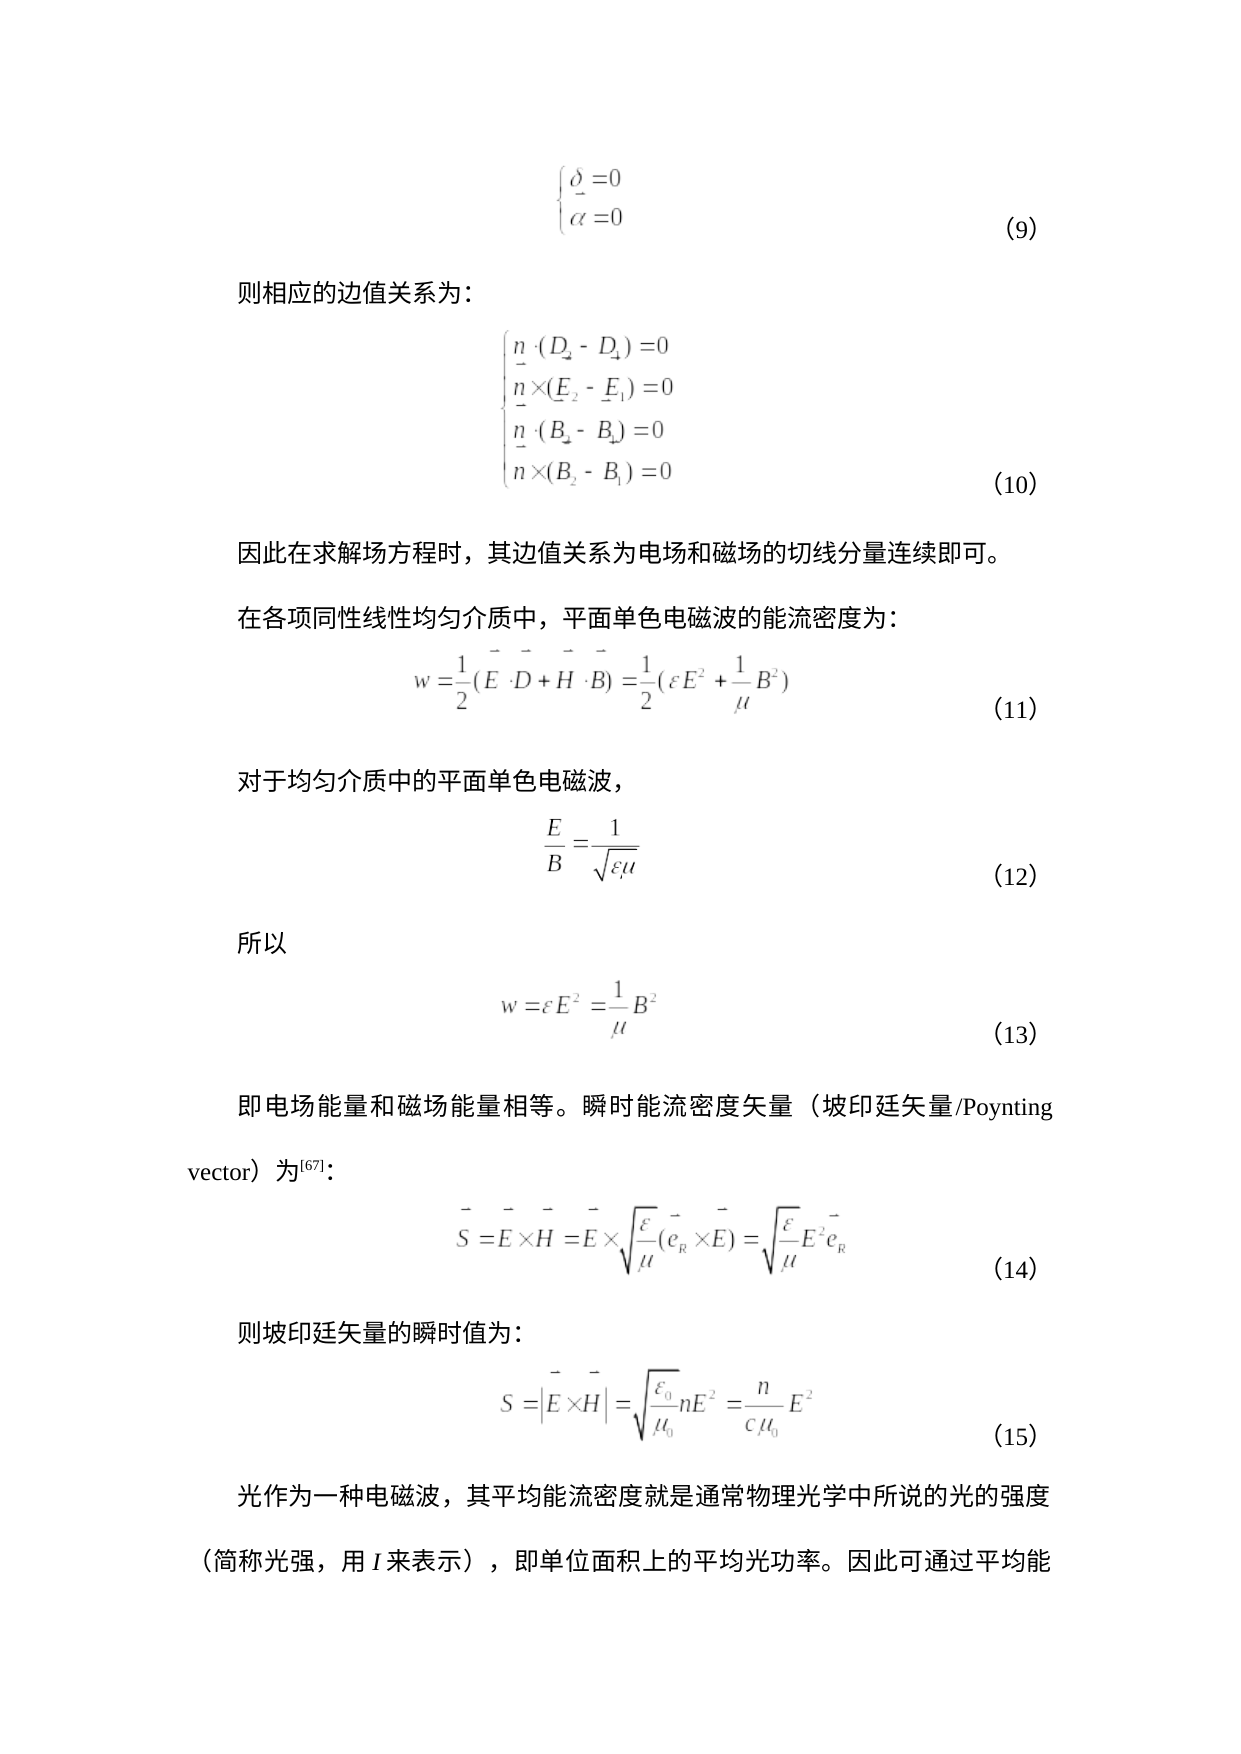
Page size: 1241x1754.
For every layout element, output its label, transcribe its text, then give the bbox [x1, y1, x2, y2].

text 则坡印廷矢量的瞬时值为： [187, 1299, 1053, 1364]
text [187, 1462, 1053, 1592]
text 因此在求解场方程时，其边值关系为电场和磁场的切线分量连续即可。 [187, 519, 1053, 584]
text （13） [187, 974, 1053, 1072]
text 在各项同性线性均匀介质中，平面单色电磁波的能流密度为： [187, 584, 1053, 649]
text 对于均匀介质中的平面单色电磁波， [187, 747, 1053, 812]
text （10） [187, 324, 1053, 519]
text （12） [187, 812, 1053, 909]
text （11） [187, 649, 1053, 747]
text 则相应的边值关系为： [187, 259, 1053, 324]
text （9） [187, 162, 1053, 259]
text （14） [187, 1202, 1053, 1299]
text （15） [187, 1364, 1053, 1462]
text 所以 [187, 909, 1053, 974]
text 即电场能量和磁场能量相等。瞬时能流密度矢量（坡印廷矢量/Poynting vector）为[67]： [187, 1072, 1053, 1202]
